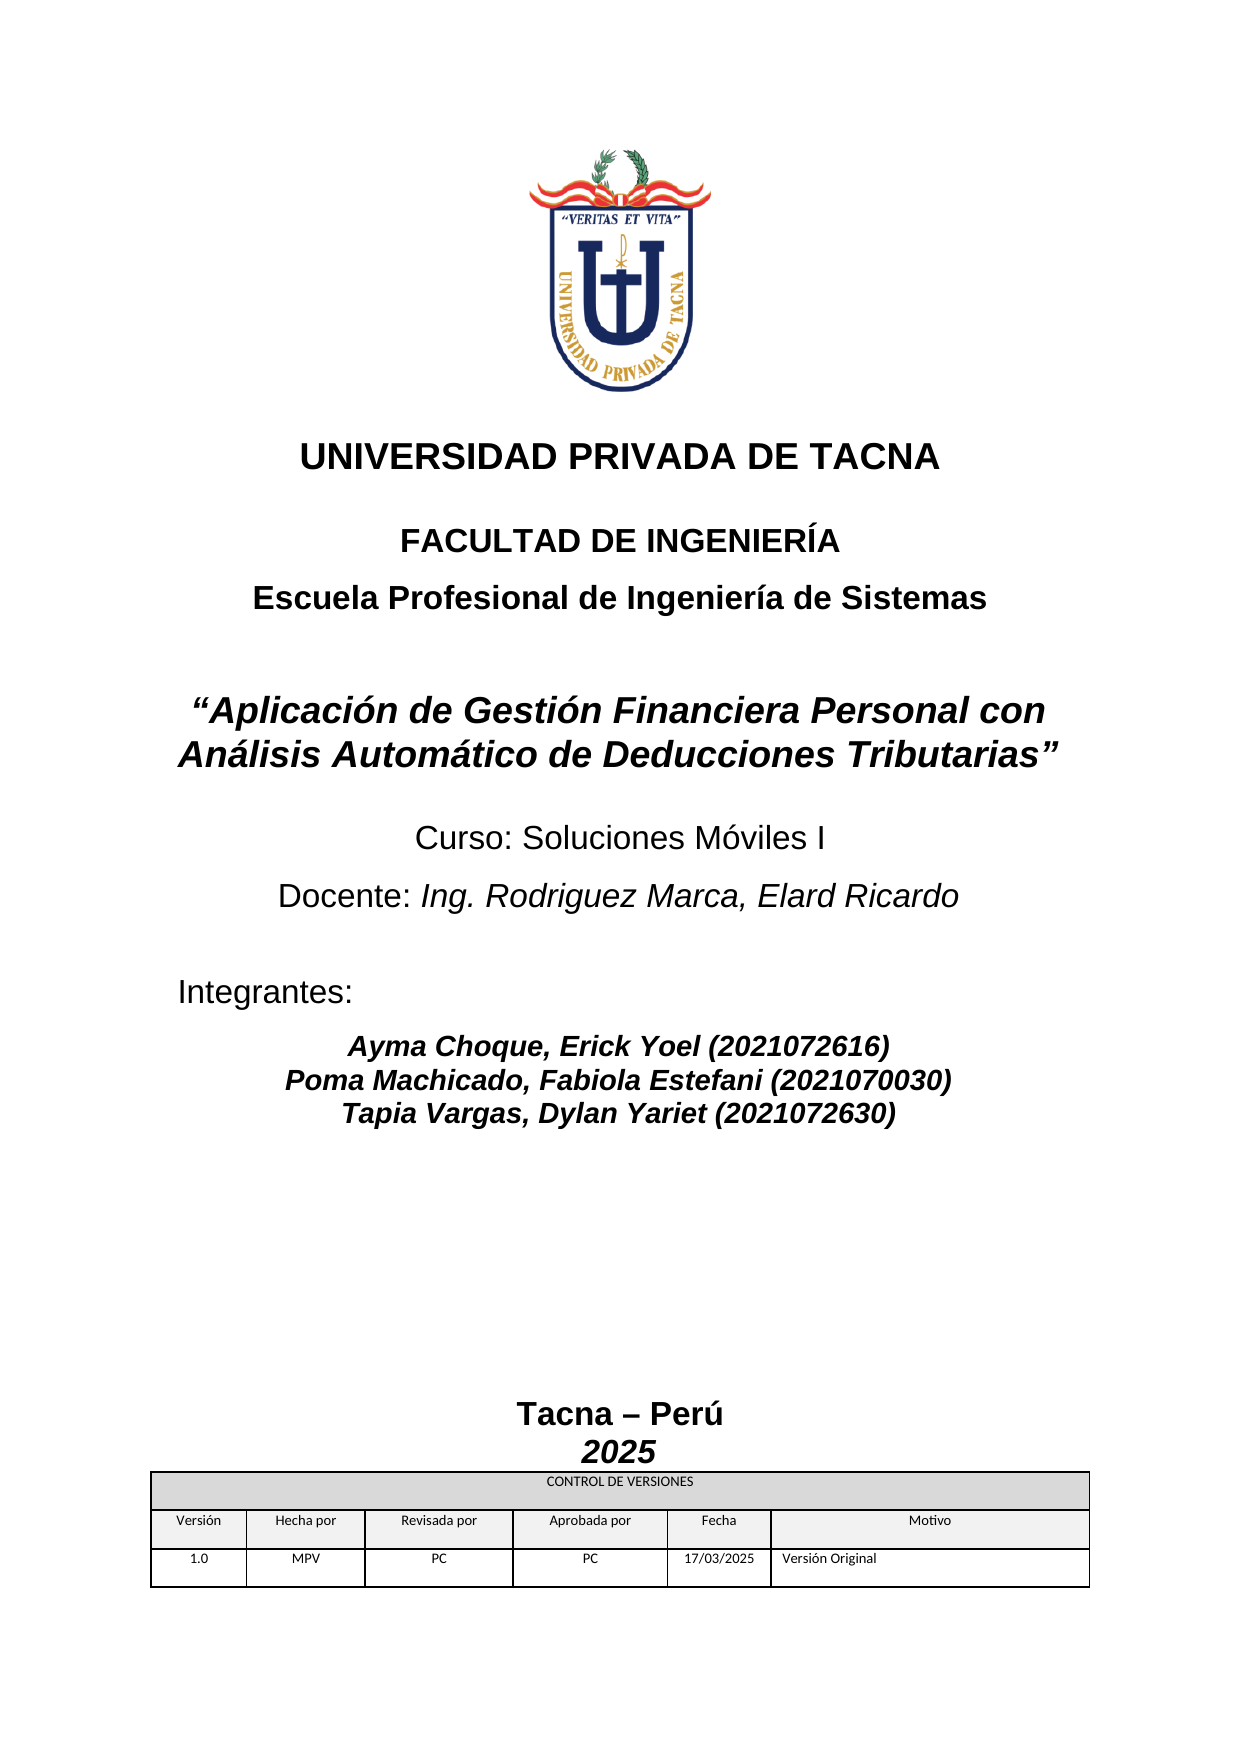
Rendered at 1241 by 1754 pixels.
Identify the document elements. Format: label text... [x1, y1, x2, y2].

text Escuela Profesional de Ingeniería de Sistemas [177, 578, 1063, 617]
text Curso: Soluciones Móviles I [177, 818, 1063, 856]
table_header CONTROL DE VERSIONES [152, 1473, 1089, 1509]
table_cell Versión [152, 1511, 246, 1548]
table_cell Hecha por [247, 1511, 364, 1548]
table_cell PC [514, 1550, 667, 1586]
table_cell Aprobada por [514, 1511, 667, 1548]
text Ayma Choque, Erick Yoel (2021072616) [177, 1029, 1063, 1063]
table_cell Versión Original [772, 1550, 1089, 1586]
table_cell Revisada por [366, 1511, 512, 1548]
table_cell 1.0 [152, 1550, 246, 1586]
picture [529, 147, 711, 392]
text 2025 [177, 1432, 1063, 1471]
table_cell Fecha [668, 1511, 770, 1548]
text Poma Machicado, Fabiola Estefani (2021070030) [177, 1063, 1063, 1096]
text UNIVERSIDAD PRIVADA DE TACNA [177, 434, 1063, 478]
table_cell PC [366, 1550, 512, 1586]
text Integrantes: [177, 972, 1063, 1010]
text FACULTAD DE INGENIERÍA [177, 521, 1063, 559]
table_cell Motivo [772, 1511, 1089, 1548]
table_cell 17/03/2025 [668, 1550, 770, 1586]
table_cell MPV [247, 1550, 364, 1586]
text Tacna – Perú [177, 1394, 1063, 1432]
text “Aplicación de Gestión Financiera Personal con Análisis Automático de Deducciones Tributarias” [177, 689, 1063, 775]
text Tapia Vargas, Dylan Yariet (2021072630) [177, 1096, 1063, 1130]
text Docente: Ing. Rodriguez Marca, Elard Ricardo [177, 876, 1063, 914]
